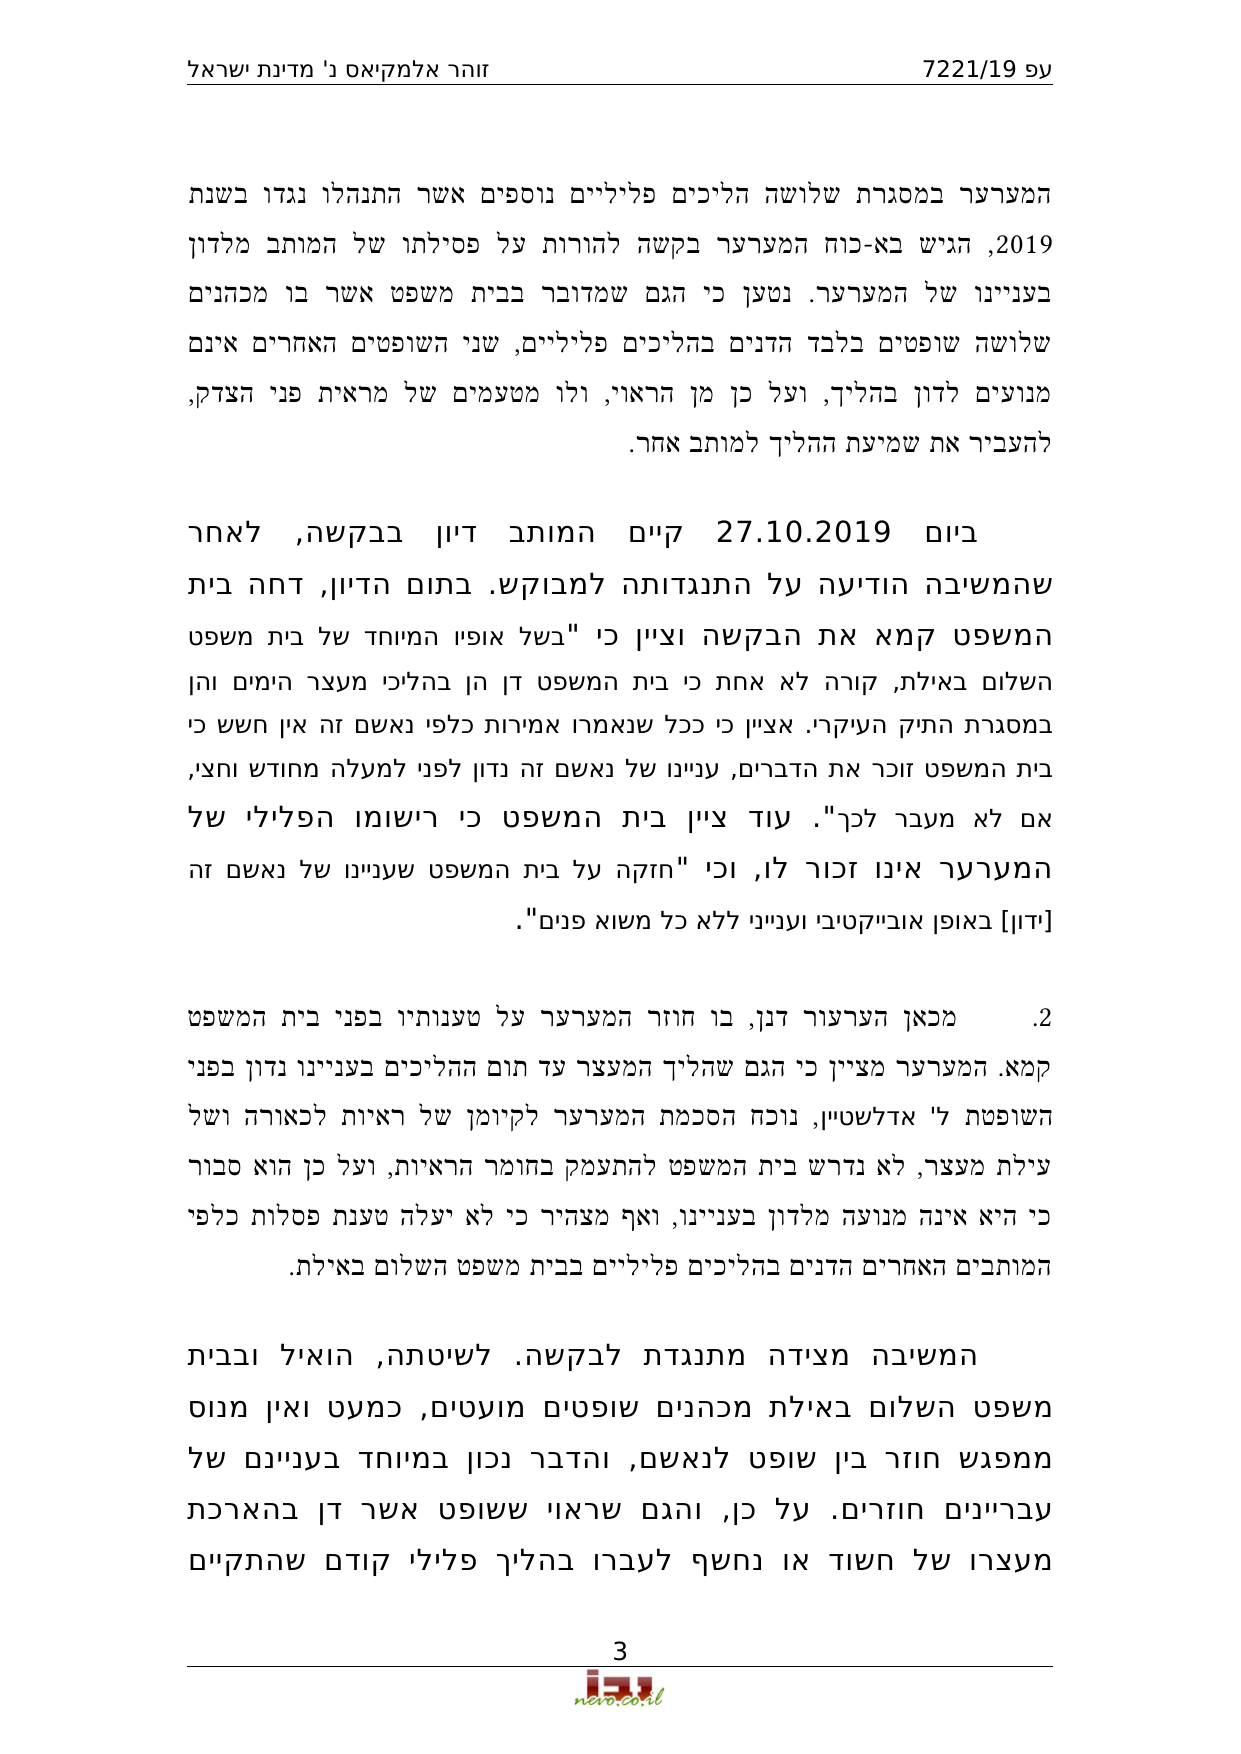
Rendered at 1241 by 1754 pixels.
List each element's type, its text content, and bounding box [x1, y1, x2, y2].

list מכאן הערעור דנן, בו חוזר המערער על טענותיו בפני בית המשפט קמא. המערער מציין כי הגם שהליך המעצר עד תום ההליכים בעניינו נדון בפני השופטת ל' אדלשטיין, נוכח הסכמת המערער לקיומן של ראיות לכאורה ושל עילת מעצר, לא נדרש בית המשפט להתעמק בחומר הראיות, ועל כן הוא סבור כי היא אינה מנועה מלדון בעניינו, ואף מצהיר כי לא יעלה טענת פסלות כלפי המותבים האחרים הדנים בהליכים פליליים בבית משפט השלום באילת. [187, 1000, 1053, 1282]
picture [574, 1669, 666, 1707]
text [187, 1338, 1053, 1578]
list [187, 177, 1053, 459]
text ביום 27.10.2019 קיים המותב דיון בבקשה, לאחר שהמשיבה הודיעה על התנגדותה למבוקש. בתום הדיון, דחה בית המשפט קמא את הבקשה וציין כי "בשל אופיו המיוחד של בית משפט השלום באילת, קורה לא אחת כי בית המשפט דן הן בהליכי מעצר הימים והן במסגרת התיק העיקרי. אציין כי ככל שנאמרו אמירות כלפי נאשם זה אין חשש כי בית המשפט זוכר את הדברים, עניינו של נאשם זה נדון לפני למעלה מחודש וחצי, אם לא מעבר לכך". עוד ציין בית המשפט כי רישומו הפלילי של המערער אינו זכור לו, וכי "חזקה על בית המשפט שעניינו של נאשם זה [ידון] באופן אובייקטיבי וענייני ללא כל משוא פנים". [187, 515, 1053, 936]
